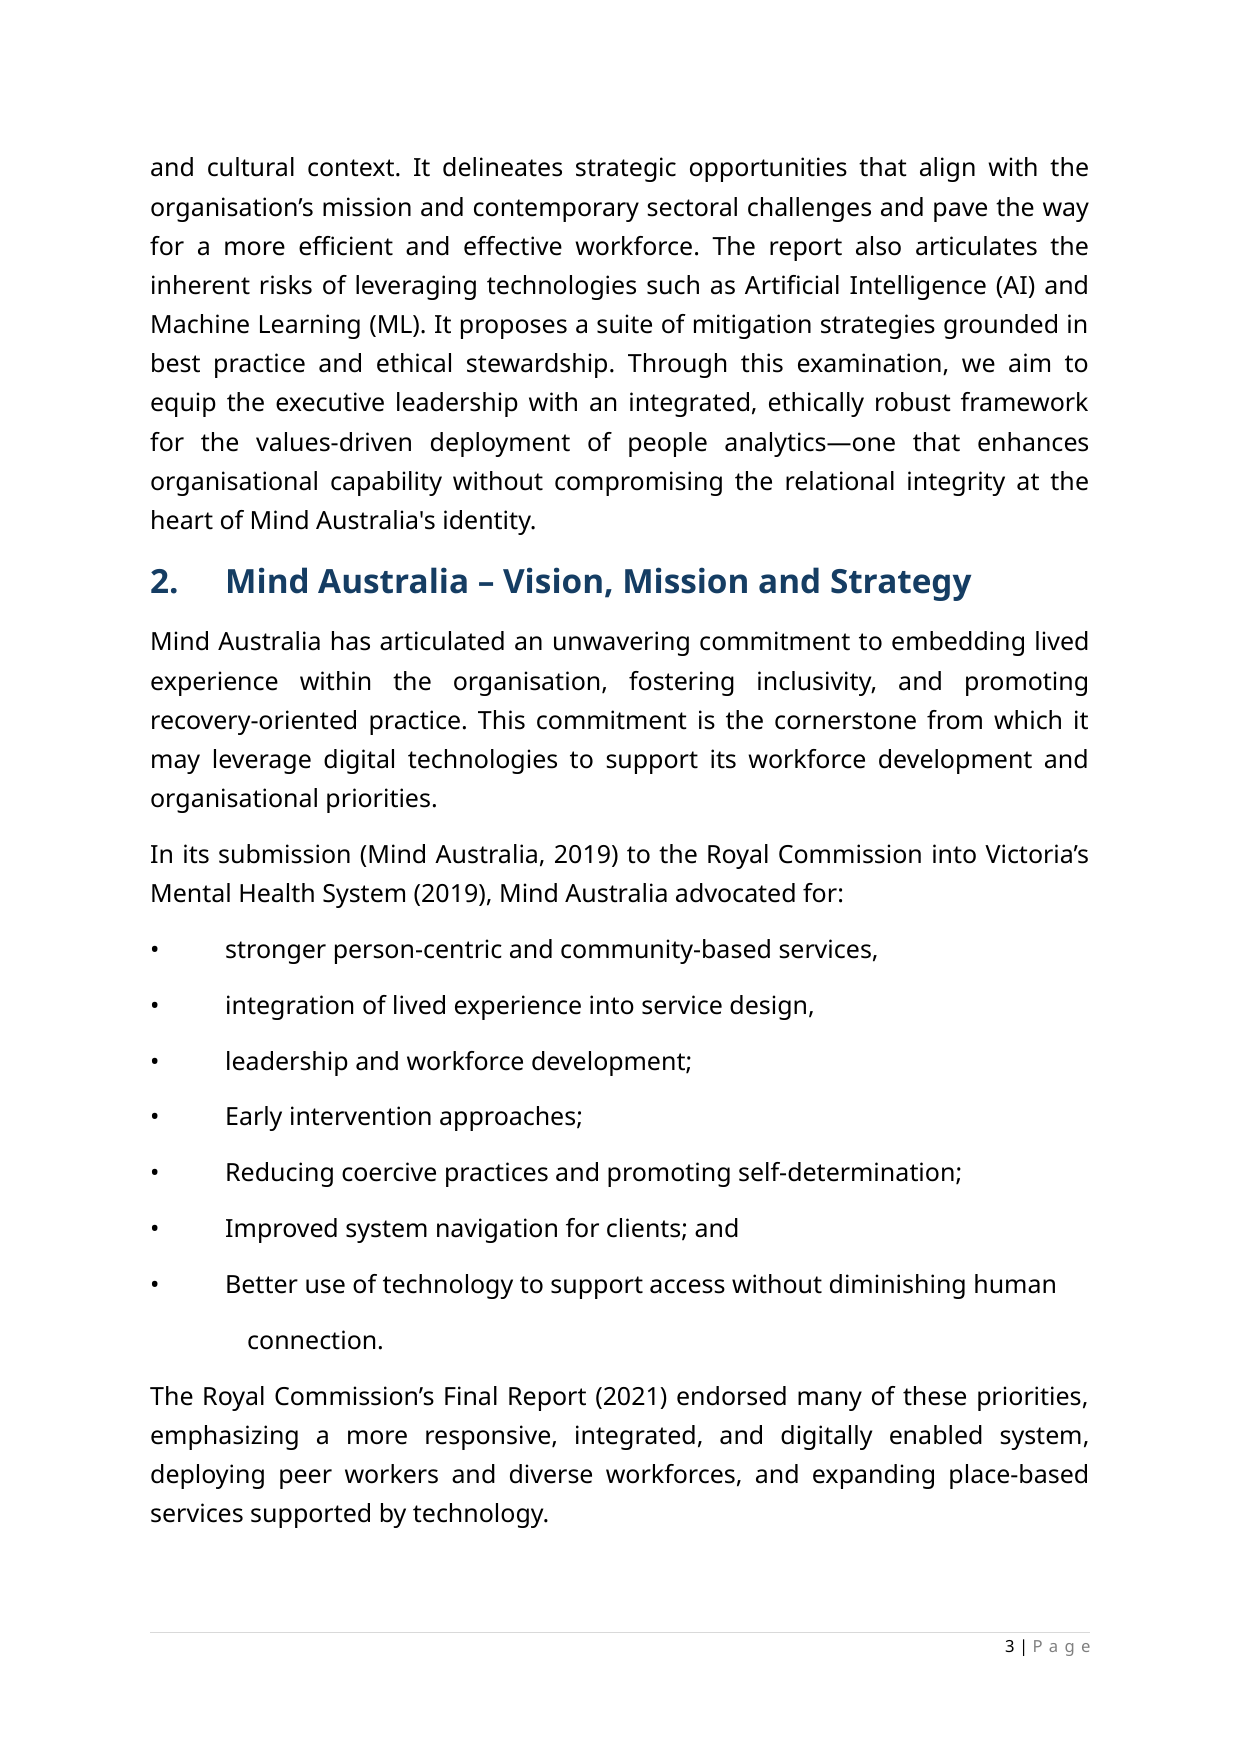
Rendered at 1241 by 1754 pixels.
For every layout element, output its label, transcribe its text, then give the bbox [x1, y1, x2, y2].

text The Royal Commission’s Final Report (2021) endorsed many of these priorities, emphasizing a more responsive, integrated, and digitally enabled system, deploying peer workers and diverse workforces, and expanding place-based services supported by technology. [150, 1378, 1090, 1530]
text • Improved system navigation for clients; and [150, 1211, 1090, 1245]
text • integration of lived experience into service design, [150, 987, 1090, 1021]
text • stronger person-centric and community-based services, [150, 931, 1090, 966]
text 2. Mind Australia – Vision, Mission and Strategy [150, 558, 1090, 604]
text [150, 150, 1090, 537]
text connection. [150, 1322, 1090, 1356]
text • Reducing coercive practices and promoting self-determination; [150, 1155, 1090, 1189]
text In its submission (Mind Australia, 2019) to the Royal Commission into Victoria’s Mental Health System (2019), Mind Australia advocated for: [150, 836, 1090, 910]
text • Early intervention approaches; [150, 1099, 1090, 1133]
text • Better use of technology to support access without diminishing human [150, 1266, 1090, 1301]
text • leadership and workforce development; [150, 1043, 1090, 1077]
text Mind Australia has articulated an unwavering commitment to embedding lived experience within the organisation, fostering inclusivity, and promoting recovery-oriented practice. This commitment is the cornerstone from which it may leverage digital technologies to support its workforce development and organisational priorities. [150, 624, 1090, 815]
